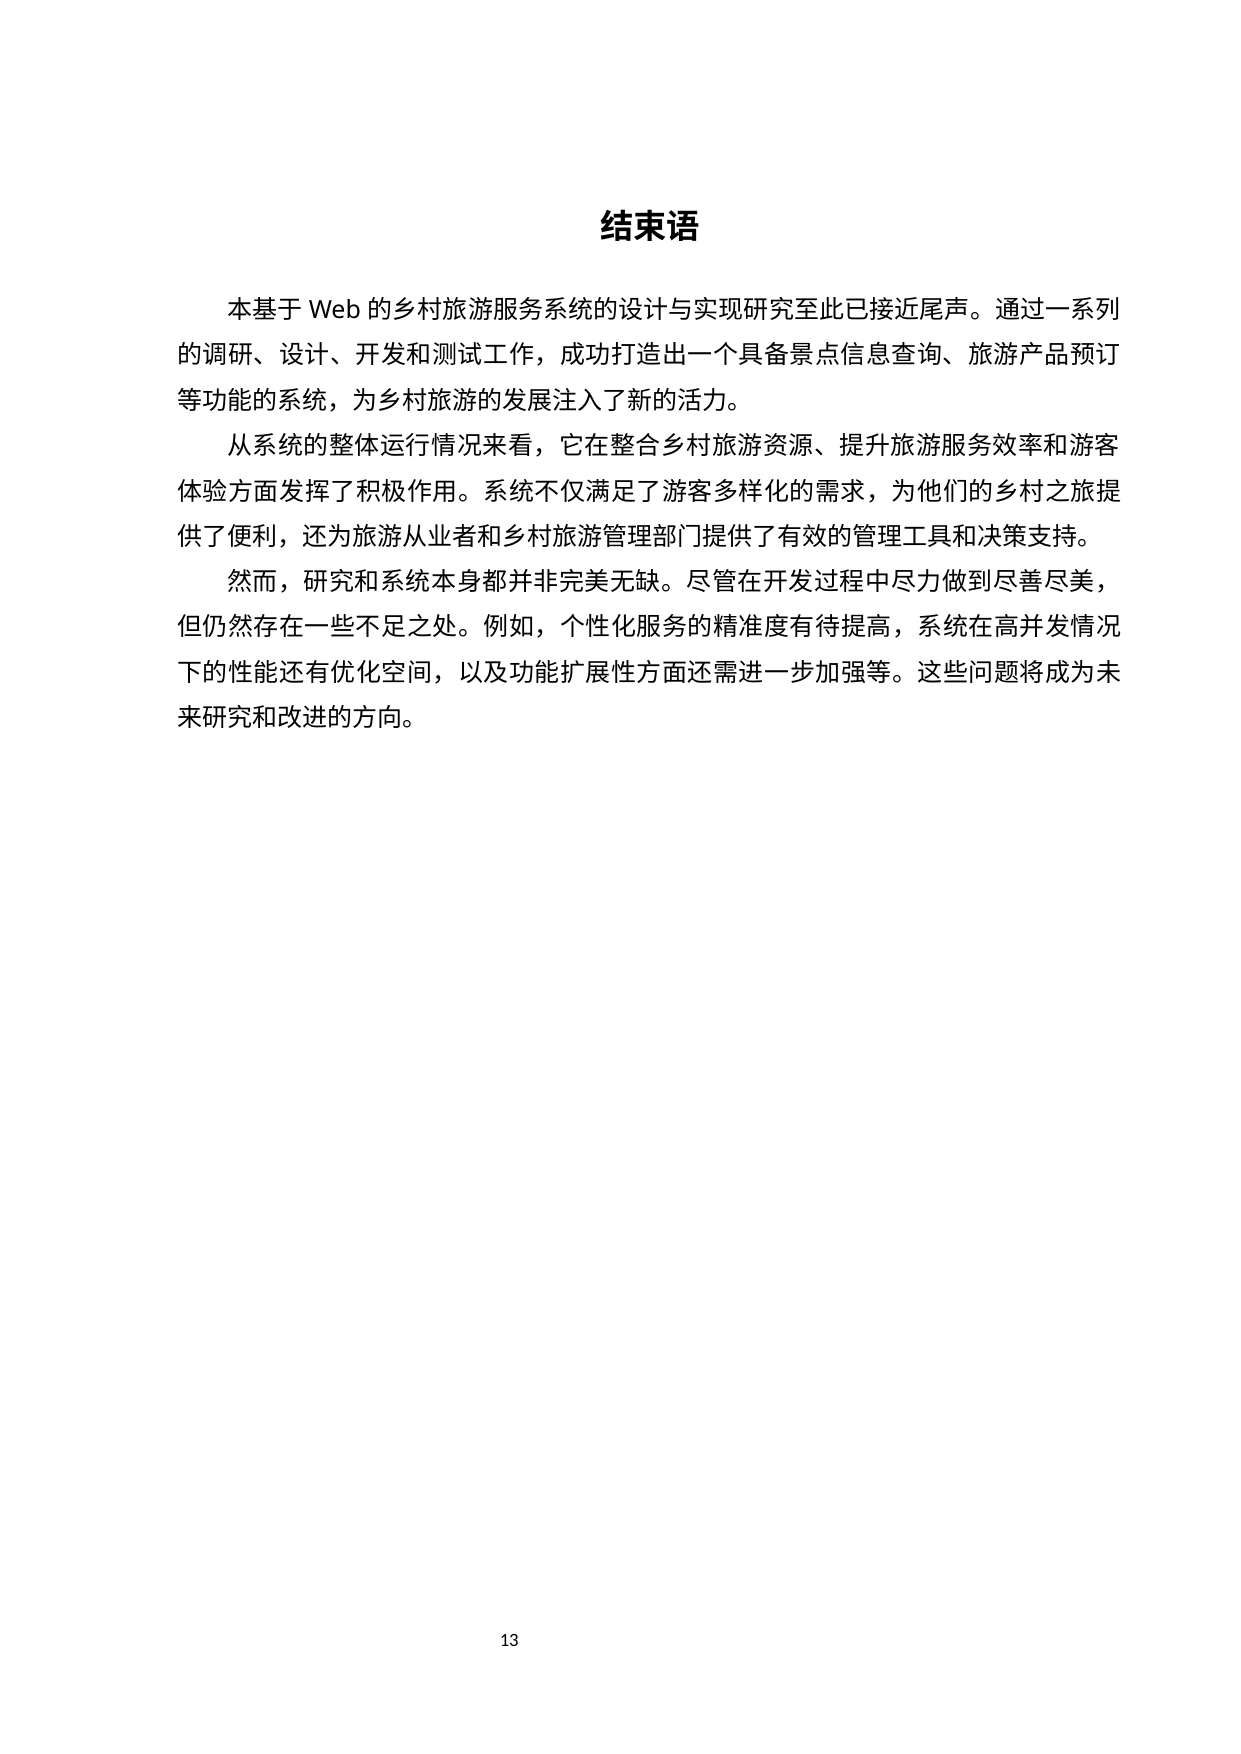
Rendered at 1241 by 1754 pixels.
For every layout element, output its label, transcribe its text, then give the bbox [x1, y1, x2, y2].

text 从系统的整体运行情况来看，它在整合乡村旅游资源、提升旅游服务效率和游客体验方面发挥了积极作用。系统不仅满足了游客多样化的需求，为他们的乡村之旅提供了便利，还为旅游从业者和乡村旅游管理部门提供了有效的管理工具和决策支持。 [177, 421, 1122, 557]
subtitle 结束语 [177, 200, 1122, 248]
text 本基于 Web 的乡村旅游服务系统的设计与实现研究至此已接近尾声。通过一系列的调研、设计、开发和测试工作，成功打造出一个具备景点信息查询、旅游产品预订等功能的系统，为乡村旅游的发展注入了新的活力。 [177, 285, 1122, 421]
text 然而，研究和系统本身都并非完美无缺。尽管在开发过程中尽力做到尽善尽美，但仍然存在一些不足之处。例如，个性化服务的精准度有待提高，系统在高并发情况下的性能还有优化空间，以及功能扩展性方面还需进一步加强等。这些问题将成为未来研究和改进的方向。 [177, 557, 1122, 738]
